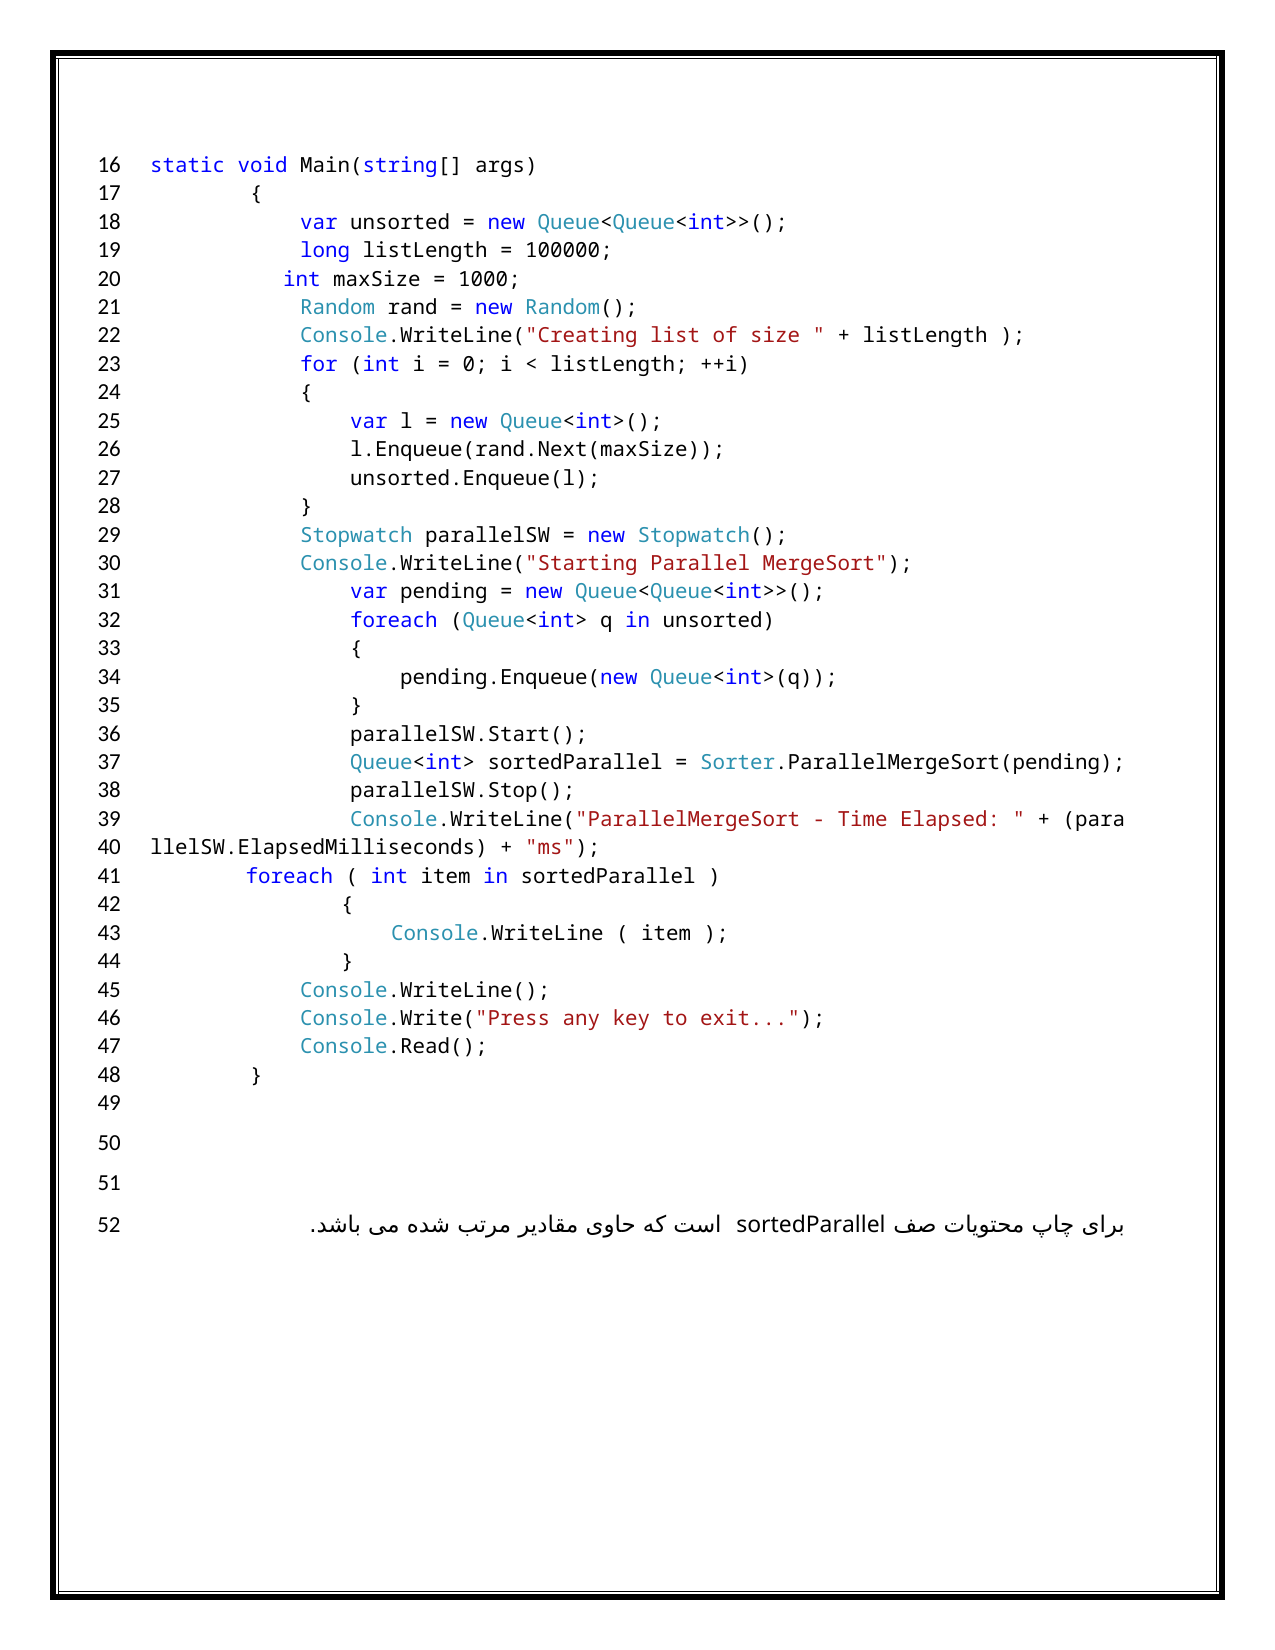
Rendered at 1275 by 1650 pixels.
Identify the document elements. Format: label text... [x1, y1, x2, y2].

text Console.WriteLine("ParallelMergeSort - Time Elapsed: " + (parallelSW.ElapsedMilliseconds) + "ms"); [150, 804, 1125, 861]
text { [150, 889, 1125, 918]
text var l = new Queue<int>(); [150, 406, 1125, 434]
text pending.Enqueue(new Queue<int>(q)); [150, 662, 1125, 690]
text static void Main(string[] args) [150, 150, 1125, 178]
text } [150, 1060, 1125, 1088]
text unsorted.Enqueue(l); [150, 463, 1125, 491]
text var unsorted = new Queue<Queue<int>>(); [150, 207, 1125, 235]
text } [150, 946, 1125, 975]
text Console.WriteLine ( item ); [150, 918, 1125, 946]
text int maxSize = 1000; [150, 264, 1125, 292]
text { [150, 178, 1125, 207]
text برای چاپ محتویات صف sortedParallel است که حاوی مقادیر مرتب شده می باشد. [150, 1207, 1125, 1239]
text Queue<int> sortedParallel = Sorter.ParallelMergeSort(pending); [150, 747, 1125, 776]
text parallelSW.Stop(); [150, 776, 1125, 804]
text var pending = new Queue<Queue<int>>(); [150, 577, 1125, 605]
text { [150, 377, 1125, 406]
text parallelSW.Start(); [150, 719, 1125, 747]
text Console.WriteLine("Starting Parallel MergeSort"); [150, 548, 1125, 577]
text } [150, 690, 1125, 719]
text Console.WriteLine("Creating list of size " + listLength ); [150, 321, 1125, 349]
text long listLength = 100000; [150, 235, 1125, 264]
text Random rand = new Random(); [150, 292, 1125, 321]
text l.Enqueue(rand.Next(maxSize)); [150, 434, 1125, 463]
text Console.Read(); [150, 1032, 1125, 1060]
text Console.Write("Press any key to exit..."); [150, 1003, 1125, 1032]
text } [150, 491, 1125, 520]
text foreach (Queue<int> q in unsorted) [150, 605, 1125, 633]
text foreach ( int item in sortedParallel ) [150, 861, 1125, 889]
text for (int i = 0; i < listLength; ++i) [150, 349, 1125, 377]
text Stopwatch parallelSW = new Stopwatch(); [150, 520, 1125, 548]
text Console.WriteLine(); [150, 975, 1125, 1003]
text { [150, 633, 1125, 662]
